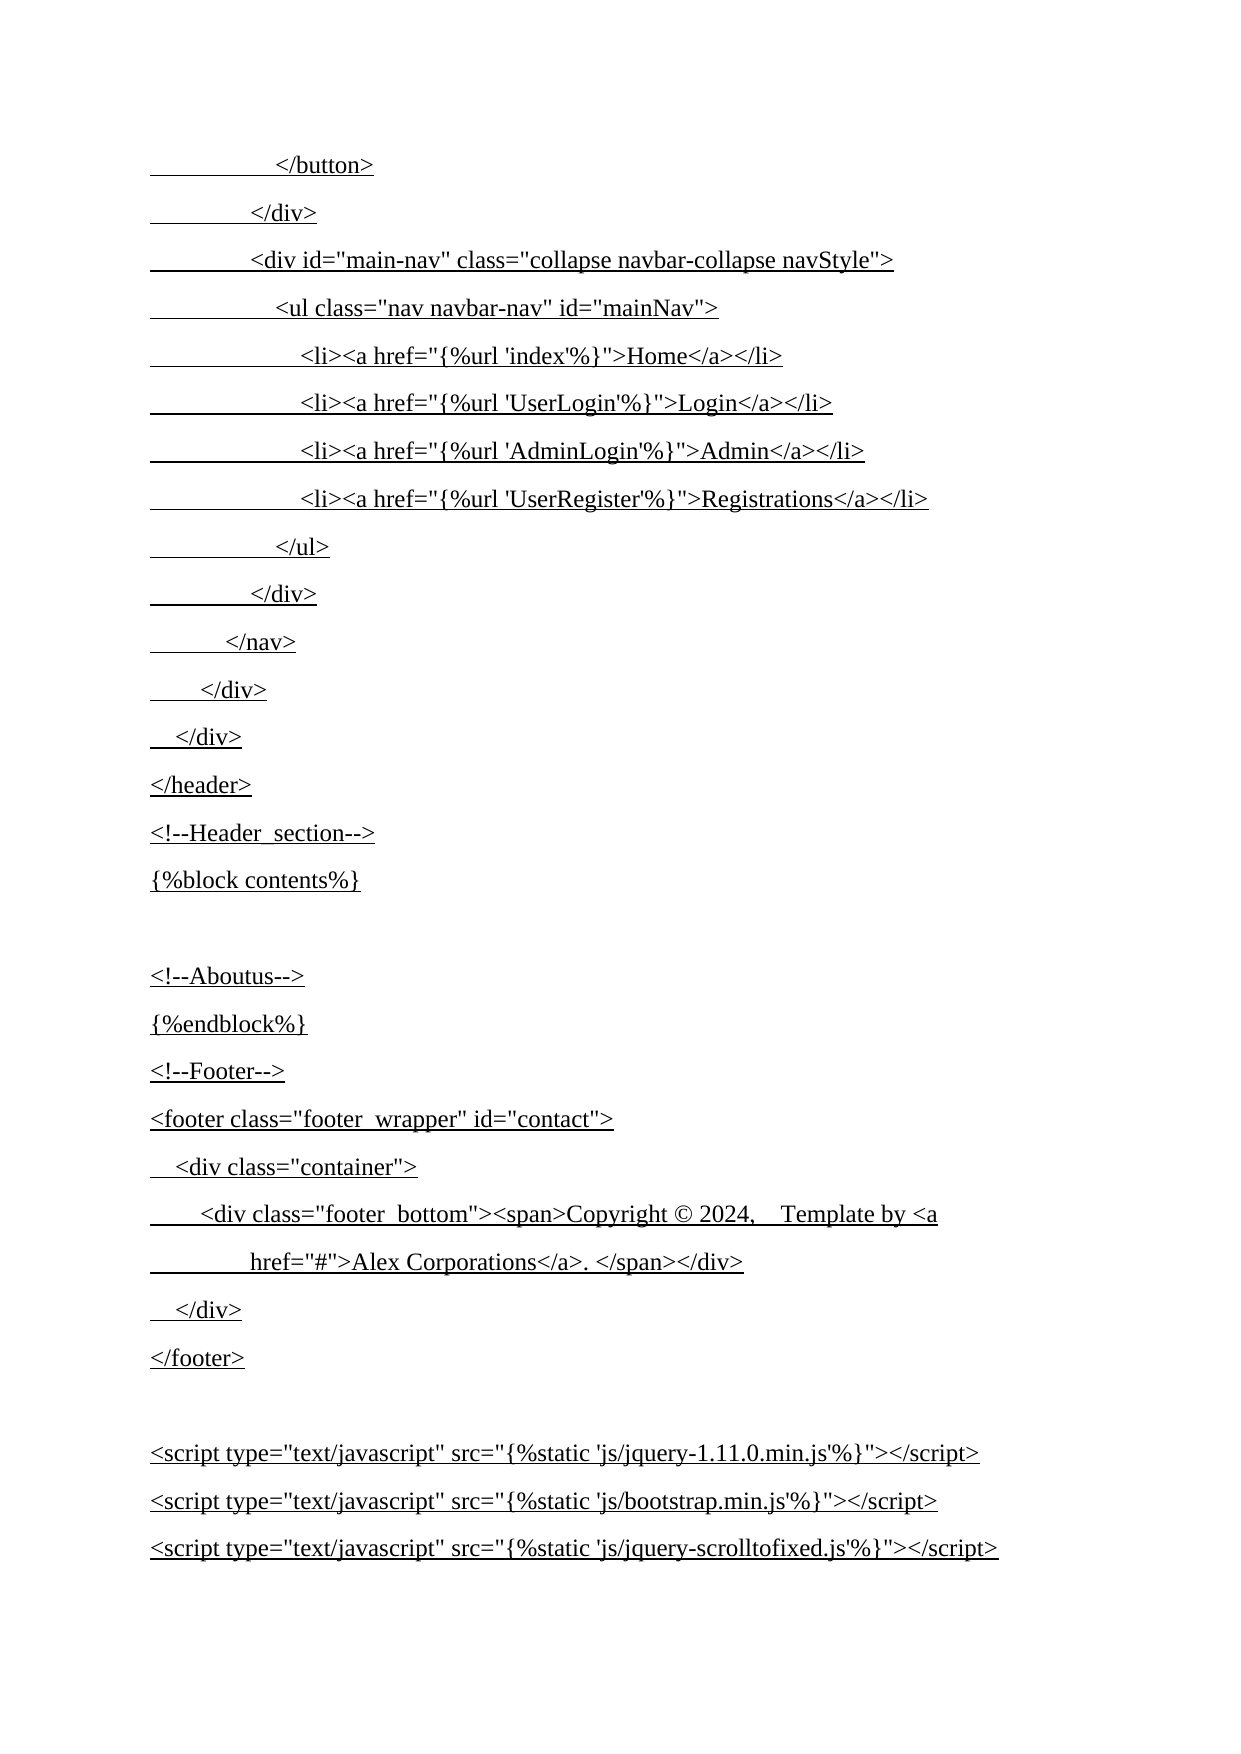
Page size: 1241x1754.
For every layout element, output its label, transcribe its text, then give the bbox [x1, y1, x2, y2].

text <script type="text/javascript" src="{%static 'js/jquery-1.11.0.min.js'%}"></script> [150, 1438, 1090, 1467]
text <!--Footer--> [150, 1056, 1090, 1085]
text </footer> [150, 1343, 1090, 1371]
text <li><a href="{%url 'AdminLogin'%}">Admin</a></li> [150, 436, 1090, 465]
text {%block contents%} [150, 866, 1090, 894]
text <!--Aboutus--> [150, 961, 1090, 990]
text <!--Header_section--> [150, 818, 1090, 847]
text <div id="main-nav" class="collapse navbar-collapse navStyle"> [150, 245, 1090, 274]
text <script type="text/javascript" src="{%static 'js/bootstrap.min.js'%}"></script> [150, 1486, 1090, 1514]
text </div> [150, 675, 1090, 703]
text <div class="footer_bottom"><span>Copyright © 2024, Template by <a [150, 1199, 1090, 1228]
text </nav> [150, 627, 1090, 656]
text {%endblock%} [150, 1009, 1090, 1037]
text </div> [150, 722, 1090, 751]
text </button> [150, 150, 1090, 179]
text <footer class="footer_wrapper" id="contact"> [150, 1104, 1090, 1133]
text <div class="container"> [150, 1152, 1090, 1181]
text <script type="text/javascript" src="{%static 'js/jquery-scrolltofixed.js'%}"></script> [150, 1533, 1090, 1562]
text <li><a href="{%url 'UserRegister'%}">Registrations</a></li> [150, 484, 1090, 513]
text <li><a href="{%url 'index'%}">Home</a></li> [150, 341, 1090, 369]
text </header> [150, 770, 1090, 799]
text </div> [150, 1295, 1090, 1324]
text <li><a href="{%url 'UserLogin'%}">Login</a></li> [150, 388, 1090, 417]
text href="#">Alex Corporations</a>. </span></div> [150, 1247, 1090, 1276]
text </ul> [150, 532, 1090, 560]
text <ul class="nav navbar-nav" id="mainNav"> [150, 293, 1090, 322]
text </div> [150, 198, 1090, 226]
text </div> [150, 579, 1090, 608]
